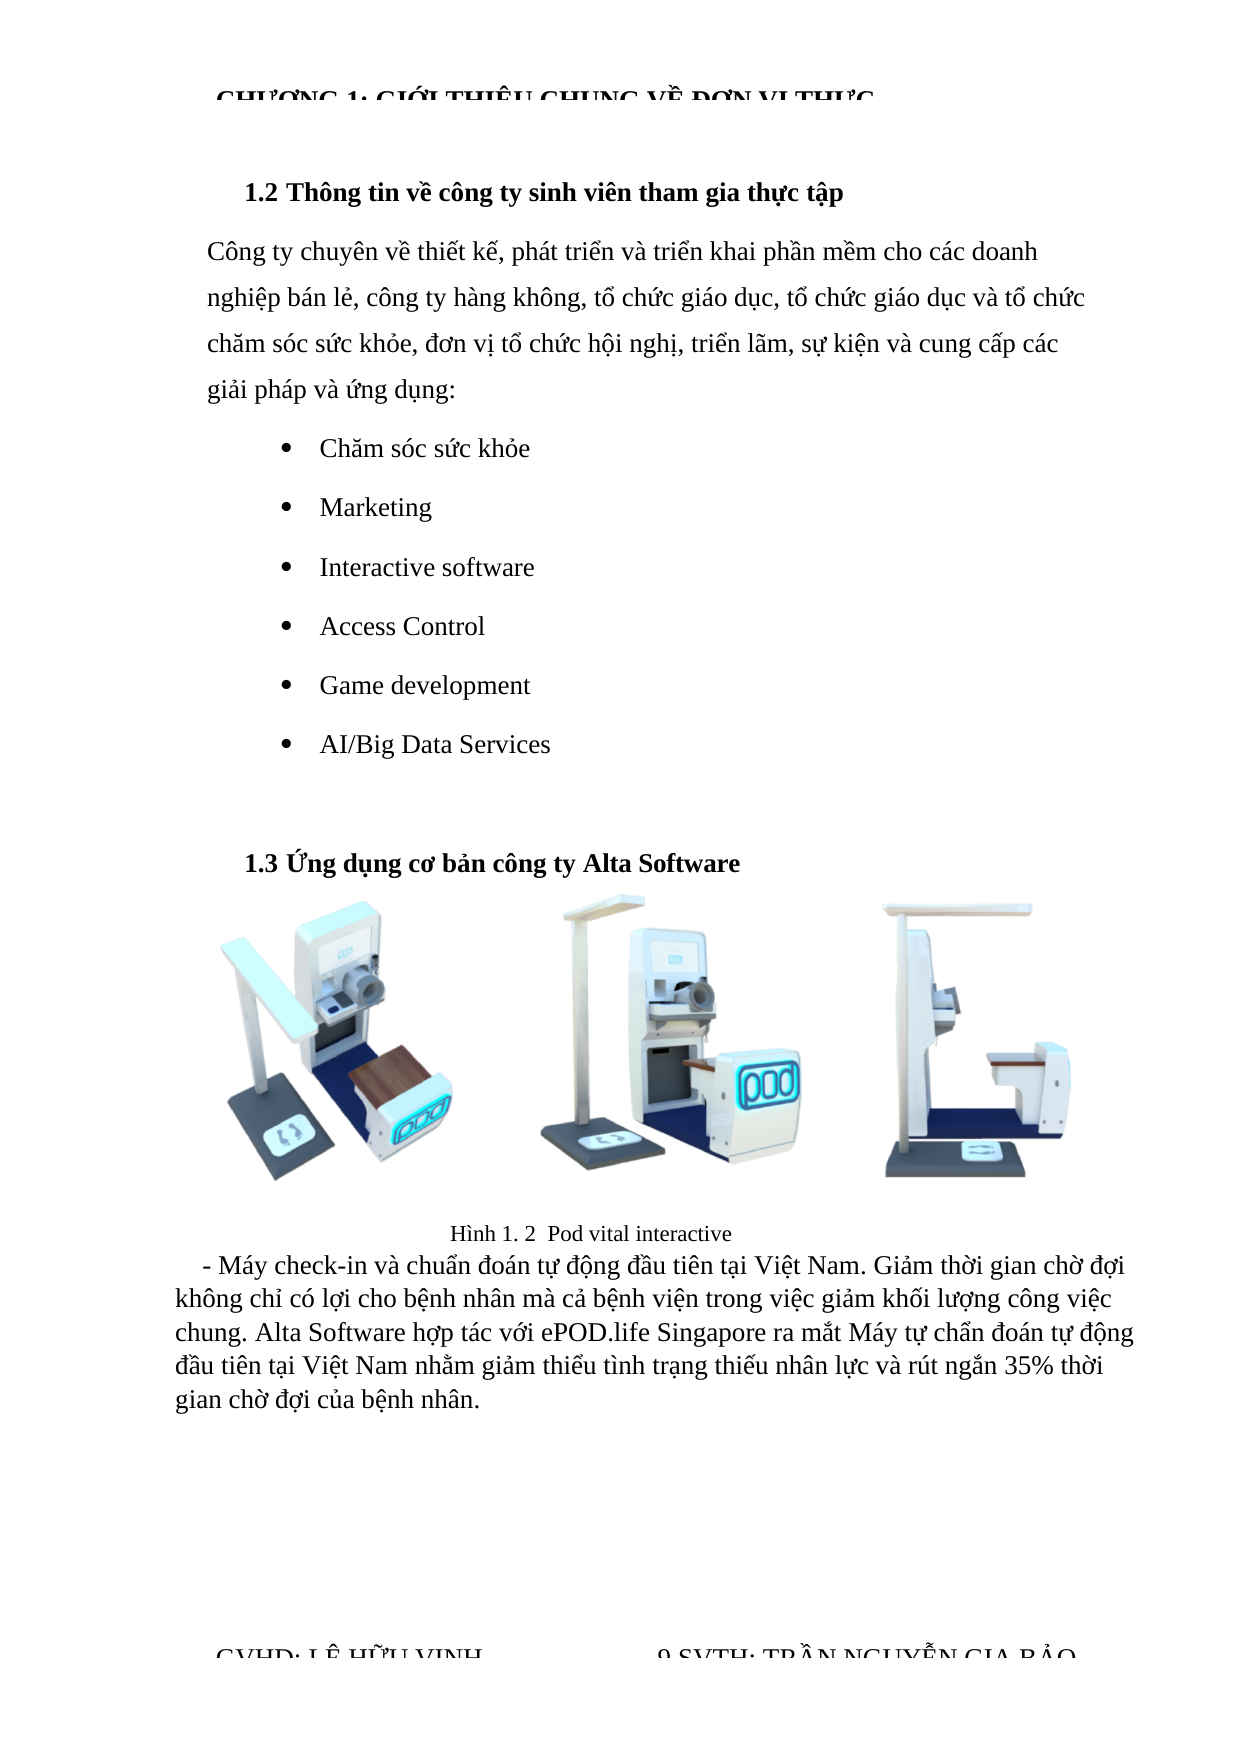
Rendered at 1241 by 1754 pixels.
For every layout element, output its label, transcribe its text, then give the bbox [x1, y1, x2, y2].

text Hình 1. 2 Pod vital interactive [175, 1220, 1146, 1247]
subtitle Thông tin về công ty sinh viên tham gia thực tập [244, 176, 1146, 207]
picture [175, 878, 1147, 1219]
subtitle Ứng dụng cơ bản công ty Alta Software [244, 847, 1146, 878]
list AI/Big Data Services [282, 728, 1146, 760]
list Interactive software [282, 551, 1146, 582]
text Công ty chuyên về thiết kế, phát triển và triển khai phần mềm cho các doanh nghiệp bán lẻ, công ty hàng không, tổ chức giáo dục, tổ chức giáo dục và tổ chức chăm sóc sức khỏe, đơn vị tổ chức hội nghị, triển lãm, sự kiện và cung cấp các giải pháp và ứng dụng: [207, 235, 1089, 404]
list Game development [282, 669, 1146, 701]
list Chăm sóc sức khỏe [282, 432, 1146, 463]
text - Máy check-in và chuẩn đoán tự động đầu tiên tại Việt Nam. Giảm thời gian chờ đợi không chỉ có lợi cho bệnh nhân mà cả bệnh viện trong việc giảm khối lượng công việc chung. Alta Software hợp tác với ePOD.life Singapore ra mắt Máy tự chẩn đoán tự động đầu tiên tại Việt Nam nhằm giảm thiểu tình trạng thiếu nhân lực và rút ngắn 35% thời gian chờ đợi của bệnh nhân. [175, 1249, 1146, 1414]
list Access Control [282, 610, 1146, 641]
list Marketing [282, 491, 1146, 523]
